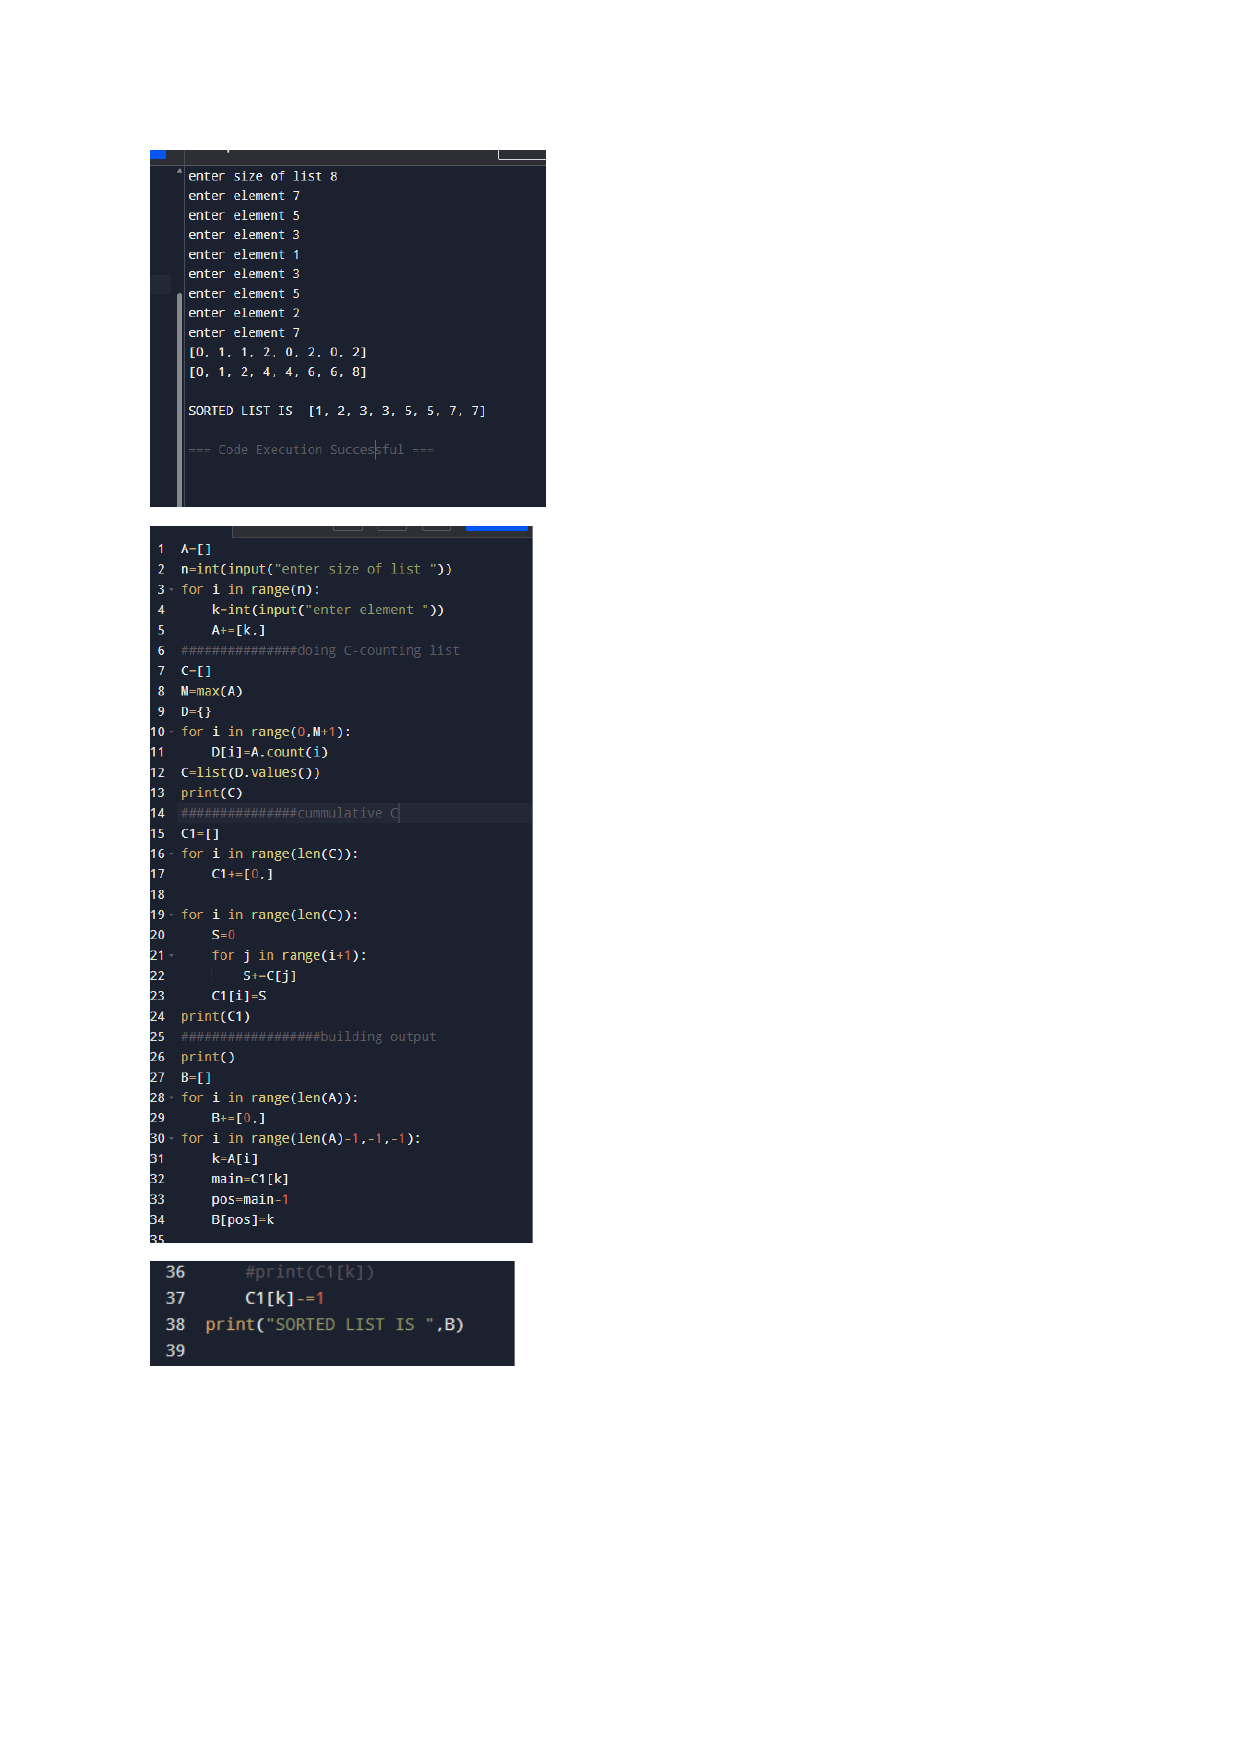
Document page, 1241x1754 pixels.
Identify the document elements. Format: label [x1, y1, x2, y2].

picture [150, 526, 533, 1243]
picture [150, 150, 546, 507]
picture [150, 1261, 515, 1366]
